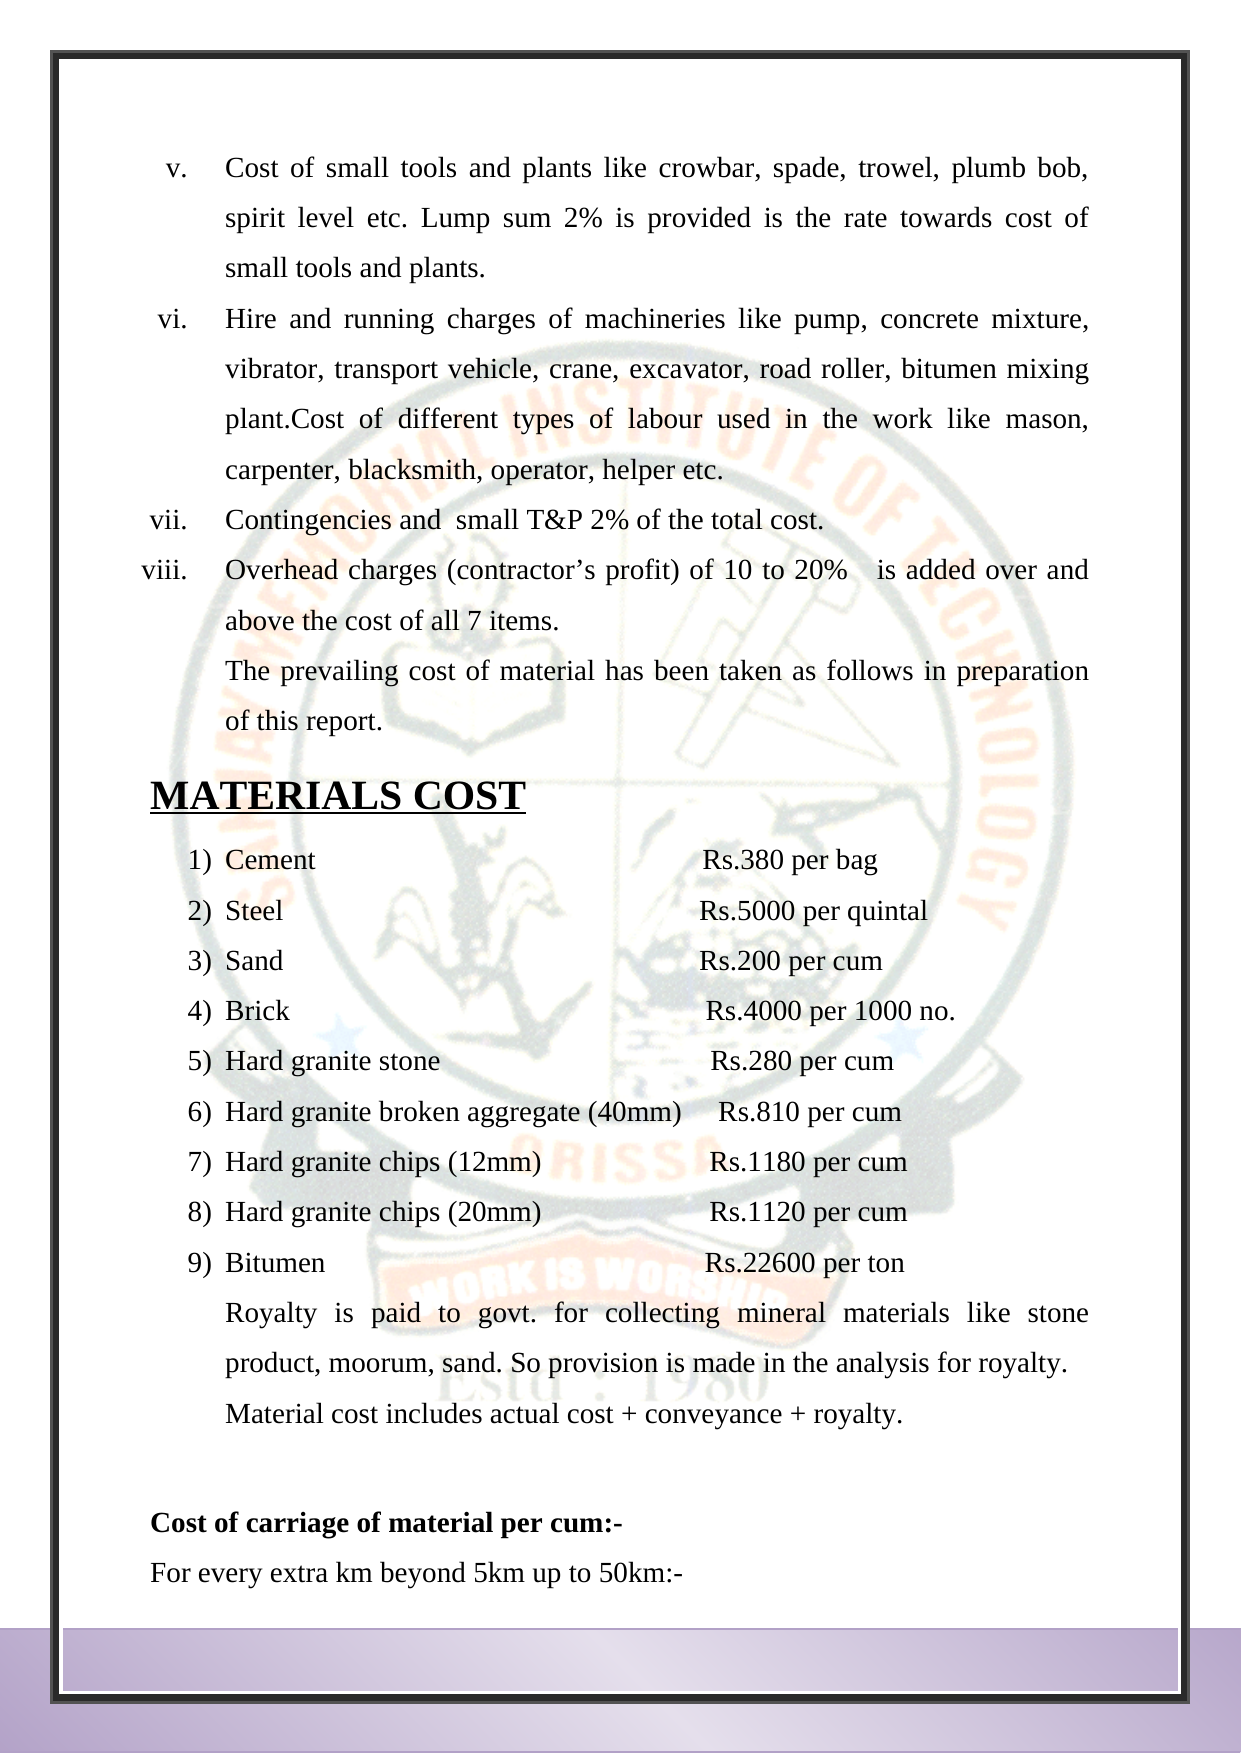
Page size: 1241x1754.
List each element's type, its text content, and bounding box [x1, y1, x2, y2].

list Hard granite chips (12mm) Rs.1180 per cum [187, 1144, 1090, 1178]
text MATERIALS COST [150, 770, 1090, 818]
list Overhead charges (contractor’s profit) of 10 to 20% is added over and above the cost of all 7 items. [187, 552, 1090, 636]
list Steel Rs.5000 per quintal [187, 893, 1090, 926]
list Hard granite stone Rs.280 per cum [187, 1043, 1090, 1077]
list Bitumen Rs.22600 per ton [187, 1245, 1090, 1278]
list The prevailing cost of material has been taken as follows in preparation of this report. [225, 653, 1090, 737]
list Hard granite chips (20mm) Rs.1120 per cum [187, 1194, 1090, 1228]
list Contingencies and small T&P 2% of the total cost. [187, 502, 1090, 536]
list Brick Rs.4000 per 1000 no. [187, 993, 1090, 1027]
list Cement Rs.380 per bag [187, 842, 1090, 876]
text For every extra km beyond 5km up to 50km:- [150, 1555, 1090, 1588]
list Hire and running charges of machineries like pump, concrete mixture, vibrator, transport vehicle, crane, excavator, road roller, bitumen mixing plant.Cost of different types of labour used in the work like mason, carpenter, blacksmith, operator, helper etc. [187, 301, 1090, 485]
list Royalty is paid to govt. for collecting mineral materials like stone product, moorum, sand. So provision is made in the analysis for royalty. [225, 1295, 1090, 1379]
text Cost of carriage of material per cum:- [150, 1505, 1090, 1538]
list Cost of small tools and plants like crowbar, spade, trowel, plumb bob, spirit level etc. Lump sum 2% is provided is the rate towards cost of small tools and plants. [187, 150, 1090, 284]
list Sand Rs.200 per cum [187, 943, 1090, 976]
list Material cost includes actual cost + conveyance + royalty. [225, 1396, 1090, 1429]
list Hard granite broken aggregate (40mm) Rs.810 per cum [187, 1094, 1090, 1127]
